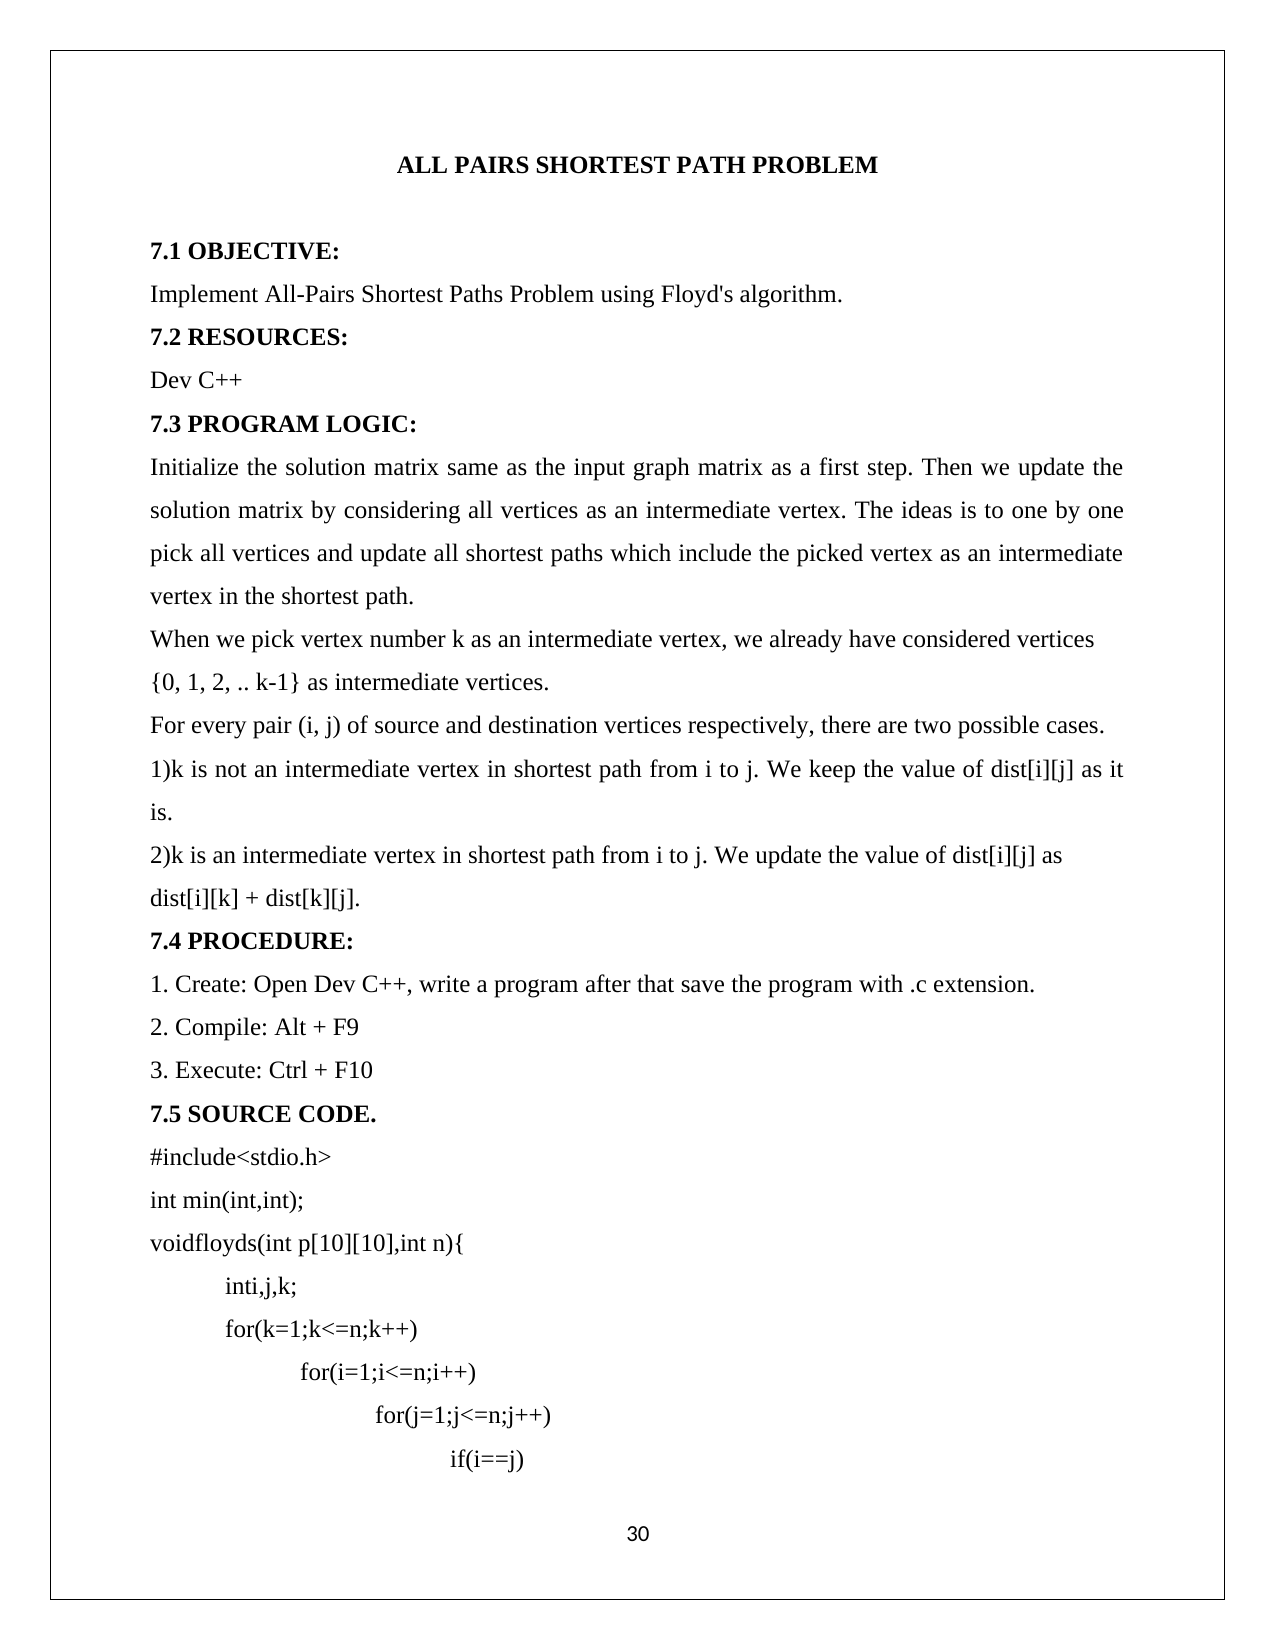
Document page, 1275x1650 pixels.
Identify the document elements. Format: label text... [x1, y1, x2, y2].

text 7.5 SOURCE CODE. [150, 1099, 1125, 1127]
text When we pick vertex number k as an intermediate vertex, we already have considered vertices [150, 624, 1125, 653]
text 1)k is not an intermediate vertex in shortest path from i to j. We keep the value of dist[i][j] as it is. [150, 754, 1125, 826]
text 2)k is an intermediate vertex in shortest path from i to j. We update the value of dist[i][j] as [150, 840, 1125, 869]
text For every pair (i, j) of source and destination vertices respectively, there are two possible cases. [150, 711, 1125, 739]
text 3. Execute: Ctrl + F10 [150, 1056, 1125, 1084]
text 7.4 PROCEDURE: [150, 926, 1125, 955]
text for(k=1;k<=n;k++) [150, 1314, 1125, 1343]
text Dev C++ [150, 366, 1125, 394]
text int min(int,int); [150, 1185, 1125, 1214]
text #include<stdio.h> [150, 1142, 1125, 1171]
text Initialize the solution matrix same as the input graph matrix as a first step. Then we update the solution matrix by considering all vertices as an intermediate vertex. The ideas is to one by one pick all vertices and update all shortest paths which include the picked vertex as an intermediate vertex in the shortest path. [150, 452, 1125, 610]
text dist[i][k] + dist[k][j]. [150, 883, 1125, 912]
text 1. Create: Open Dev C++, write a program after that save the program with .c extension. [150, 969, 1125, 998]
text 7.3 PROGRAM LOGIC: [150, 409, 1125, 437]
text Implement All-Pairs Shortest Paths Problem using Floyd's algorithm. [150, 279, 1125, 308]
text voidfloyds(int p[10][10],int n){ [150, 1228, 1125, 1257]
text if(i==j) [375, 1444, 1125, 1472]
text {0, 1, 2, .. k-1} as intermediate vertices. [150, 667, 1125, 696]
text 2. Compile: Alt + F9 [150, 1012, 1125, 1041]
text for(i=1;i<=n;i++) [225, 1357, 1125, 1386]
text 7.1 OBJECTIVE: [150, 236, 1125, 265]
text inti,j,k; [150, 1271, 1125, 1300]
text for(j=1;j<=n;j++) [300, 1401, 1125, 1429]
text ALL PAIRS SHORTEST PATH PROBLEM [150, 150, 1125, 179]
text 7.2 RESOURCES: [150, 322, 1125, 351]
